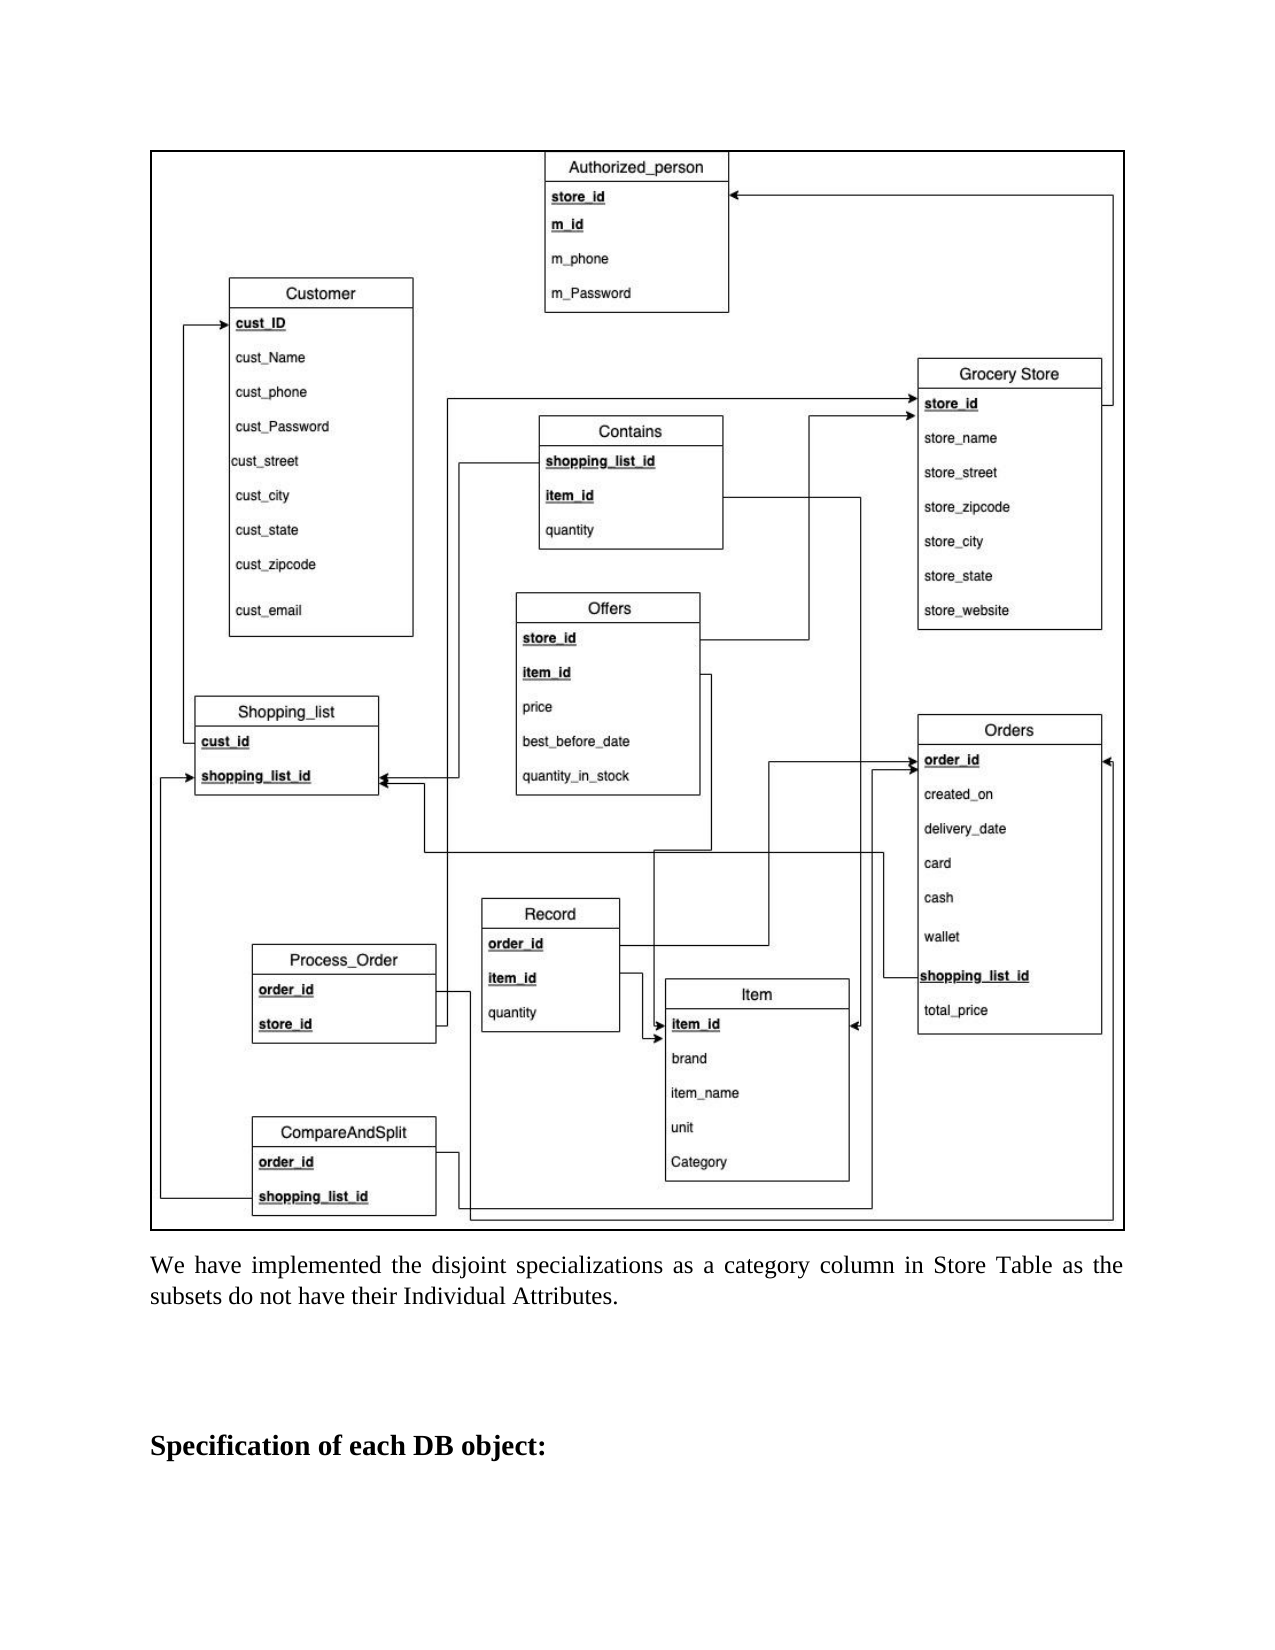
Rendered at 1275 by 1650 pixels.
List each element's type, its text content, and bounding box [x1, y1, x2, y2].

text We have implemented the disjoint specializations as a category column in Store Table as the subsets do not have their Individual Attributes. [150, 1250, 1125, 1310]
text Specification of each DB object: [150, 1428, 1125, 1462]
picture [152, 152, 1123, 1229]
